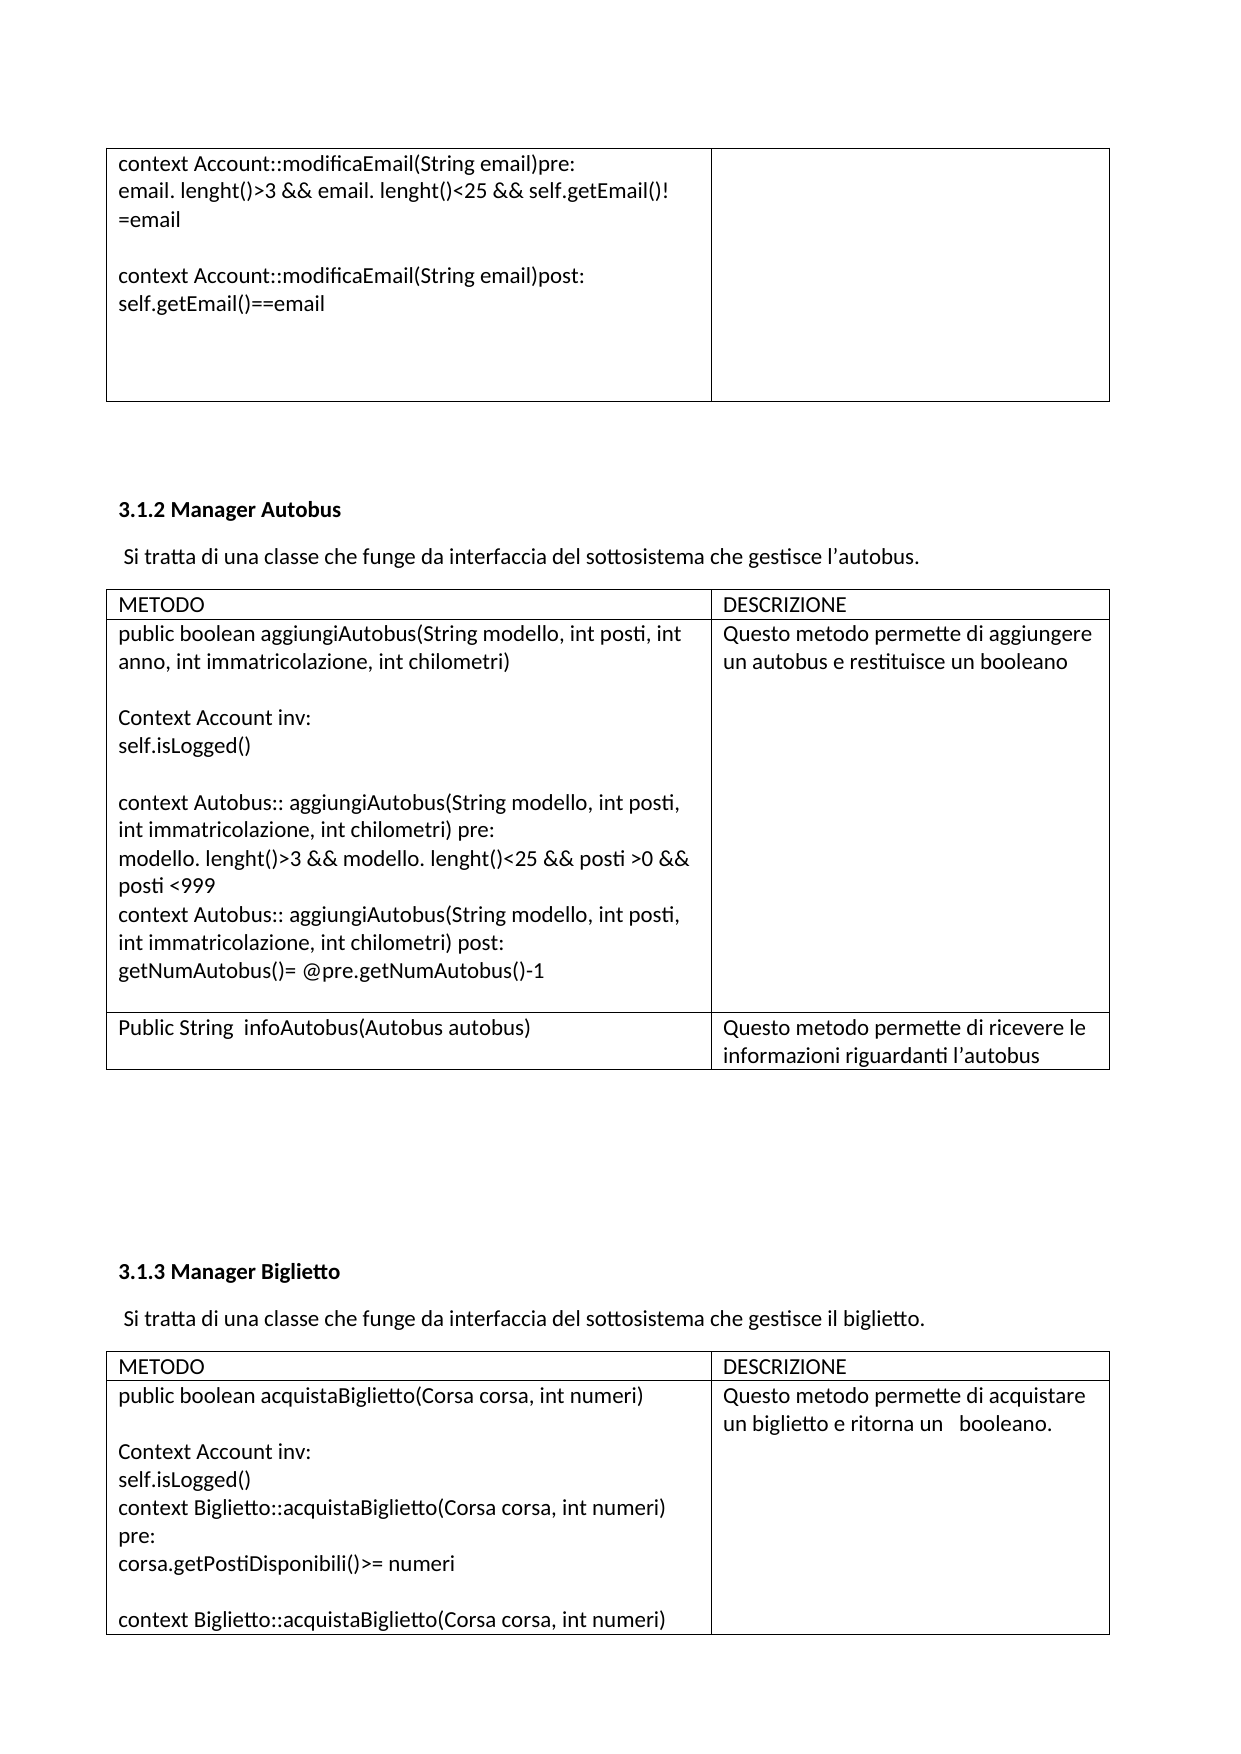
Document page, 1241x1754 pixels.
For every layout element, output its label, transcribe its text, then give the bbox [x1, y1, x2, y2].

table_header METODO [107, 590, 711, 618]
table_header METODO [107, 1352, 711, 1380]
table_cell Public String infoAutobus(Autobus autobus) [107, 1013, 711, 1069]
table_cell Questo metodo permette di aggiungere un autobus e restituisce un booleano [712, 620, 1109, 1012]
text 3.1.3 Manager Biglietto [118, 1257, 1122, 1285]
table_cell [107, 1381, 711, 1633]
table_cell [712, 1381, 1109, 1633]
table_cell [712, 149, 1109, 401]
text 3.1.2 Manager Autobus [118, 496, 1122, 524]
table_header DESCRIZIONE [712, 590, 1109, 618]
table_header DESCRIZIONE [712, 1352, 1109, 1380]
table_cell Questo metodo permette di ricevere le informazioni riguardanti l’autobus [712, 1013, 1109, 1069]
table_cell public boolean aggiungiAutobus(String modello, int posti, int anno, int immatricolazione, int chilometri) Context Account inv: self.isLogged() context Autobus:: aggiungiAutobus(String modello, int posti, int immatricolazione, int chilometri) pre: modello. lenght()>3 && modello. lenght()<25 && posti >0 && posti <999 context Autobus:: aggiungiAutobus(String modello, int posti, int immatricolazione, int chilometri) post: getNumAutobus()= @pre.getNumAutobus()-1 [107, 620, 711, 1012]
text Si tratta di una classe che funge da interfaccia del sottosistema che gestisce l’autobus. [118, 542, 1122, 571]
text Si tratta di una classe che funge da interfaccia del sottosistema che gestisce il biglietto. [118, 1304, 1122, 1332]
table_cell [107, 149, 711, 401]
